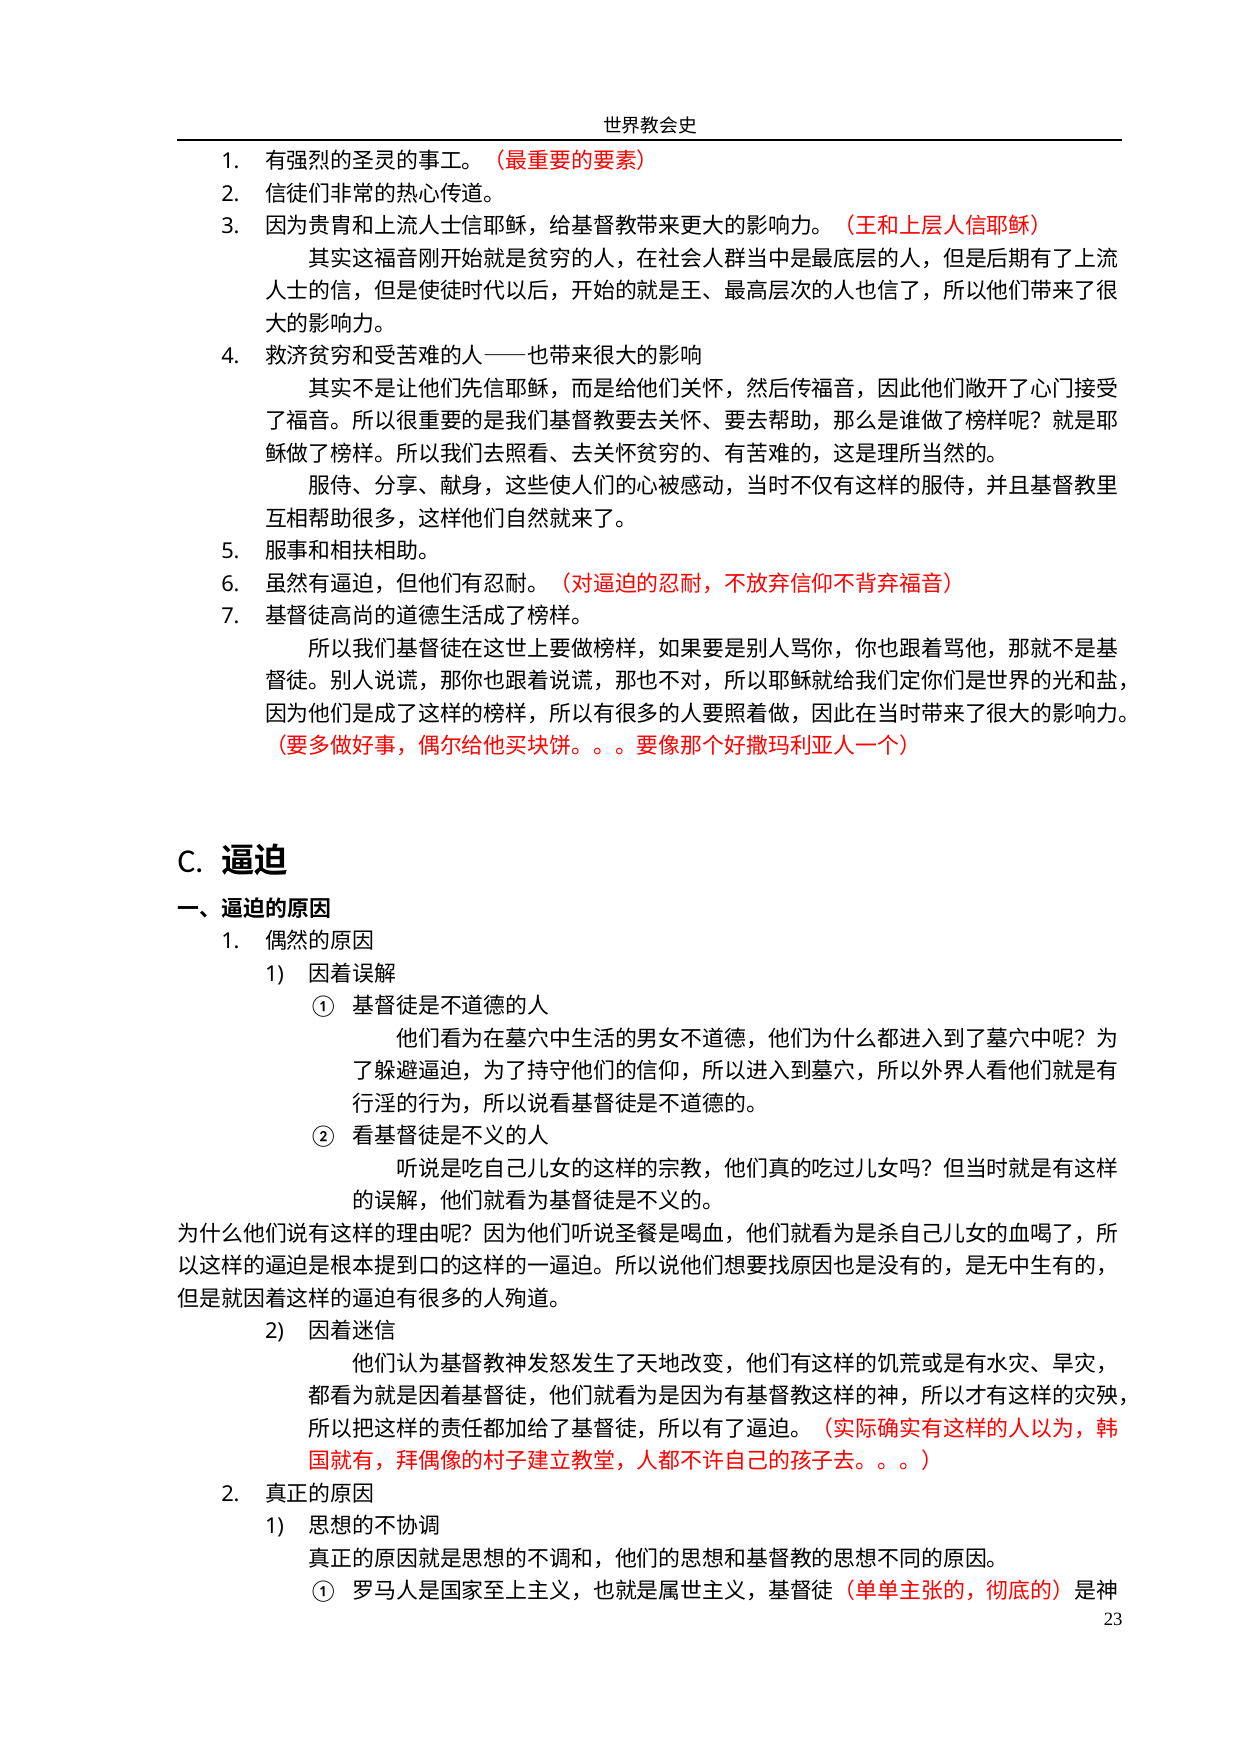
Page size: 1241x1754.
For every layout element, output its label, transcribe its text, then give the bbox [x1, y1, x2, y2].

list 偶然的原因 [221, 923, 1122, 956]
list 基督徒是不道德的人 [308, 988, 1122, 1021]
text 其实这福音刚开始就是贫穷的人，在社会人群当中是最底层的人，但是后期有了上流人士的信，但是使徒时代以后，开始的就是王、最高层次的人也信了，所以他们带来了很大的影响力。 [265, 241, 1122, 338]
list 看基督徒是不义的人 [308, 1118, 1122, 1151]
list 逼迫的原因 [177, 891, 1122, 923]
text 为什么他们说有这样的理由呢？因为他们听说圣餐是喝血，他们就看为是杀自己儿女的血喝了，所以这样的逼迫是根本提到口的这样的一逼迫。所以说他们想要找原因也是没有的，是无中生有的，但是就因着这样的逼迫有很多的人殉道。 [177, 1216, 1122, 1313]
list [308, 1573, 1122, 1606]
list 虽然有逼迫，但他们有忍耐。（对逼迫的忍耐，不放弃信仰不背弃福音） [221, 566, 1122, 598]
list 基督徒高尚的道德生活成了榜样。 [221, 598, 1122, 631]
list 因为贵胄和上流人士信耶稣，给基督教带来更大的影响力。（王和上层人信耶稣） [221, 208, 1122, 241]
text 他们认为基督教神发怒发生了天地改变，他们有这样的饥荒或是有水灾、旱灾，都看为就是因着基督徒，他们就看为是因为有基督教这样的神，所以才有这样的灾殃，所以把这样的责任都加给了基督徒，所以有了逼迫。（实际确实有这样的人以为，韩国就有，拜偶像的村子建立教堂，人都不许自己的孩子去。。。） [308, 1346, 1122, 1476]
list 信徒们非常的热心传道。 [221, 176, 1122, 208]
text 服侍、分享、献身，这些使人们的心被感动，当时不仅有这样的服侍，并且基督教里互相帮助很多，这样他们自然就来了。 [265, 468, 1122, 533]
text 听说是吃自己儿女的这样的宗教，他们真的吃过儿女吗？但当时就是有这样的误解，他们就看为基督徒是不义的。 [352, 1151, 1122, 1216]
text 他们看为在墓穴中生活的男女不道德，他们为什么都进入到了墓穴中呢？为了躲避逼迫，为了持守他们的信仰，所以进入到墓穴，所以外界人看他们就是有行淫的行为，所以说看基督徒是不道德的。 [352, 1021, 1122, 1118]
list 真正的原因 [221, 1476, 1122, 1508]
list 思想的不协调 [265, 1508, 1122, 1541]
text 其实不是让他们先信耶稣，而是给他们关怀，然后传福音，因此他们敞开了心门接受了福音。所以很重要的是我们基督教要去关怀、要去帮助，那么是谁做了榜样呢？就是耶稣做了榜样。所以我们去照看、去关怀贫穷的、有苦难的，这是理所当然的。 [265, 371, 1122, 468]
text 所以我们基督徒在这世上要做榜样，如果要是别人骂你，你也跟着骂他，那就不是基督徒。别人说谎，那你也跟着说谎，那也不对，所以耶稣就给我们定你们是世界的光和盐，因为他们是成了这样的榜样，所以有很多的人要照着做，因此在当时带来了很大的影响力。（要多做好事，偶尔给他买块饼。。。要像那个好撒玛利亚人一个） [265, 631, 1122, 761]
list 救济贫穷和受苦难的人——也带来很大的影响 [221, 338, 1122, 371]
list 因着迷信 [265, 1313, 1122, 1346]
list 因着误解 [265, 956, 1122, 988]
list 有强烈的圣灵的事工。（最重要的要素） [221, 143, 1122, 176]
list 服事和相扶相助。 [221, 533, 1122, 566]
text 真正的原因就是思想的不调和，他们的思想和基督教的思想不同的原因。 [308, 1541, 1122, 1573]
list 逼迫 [177, 826, 1122, 891]
